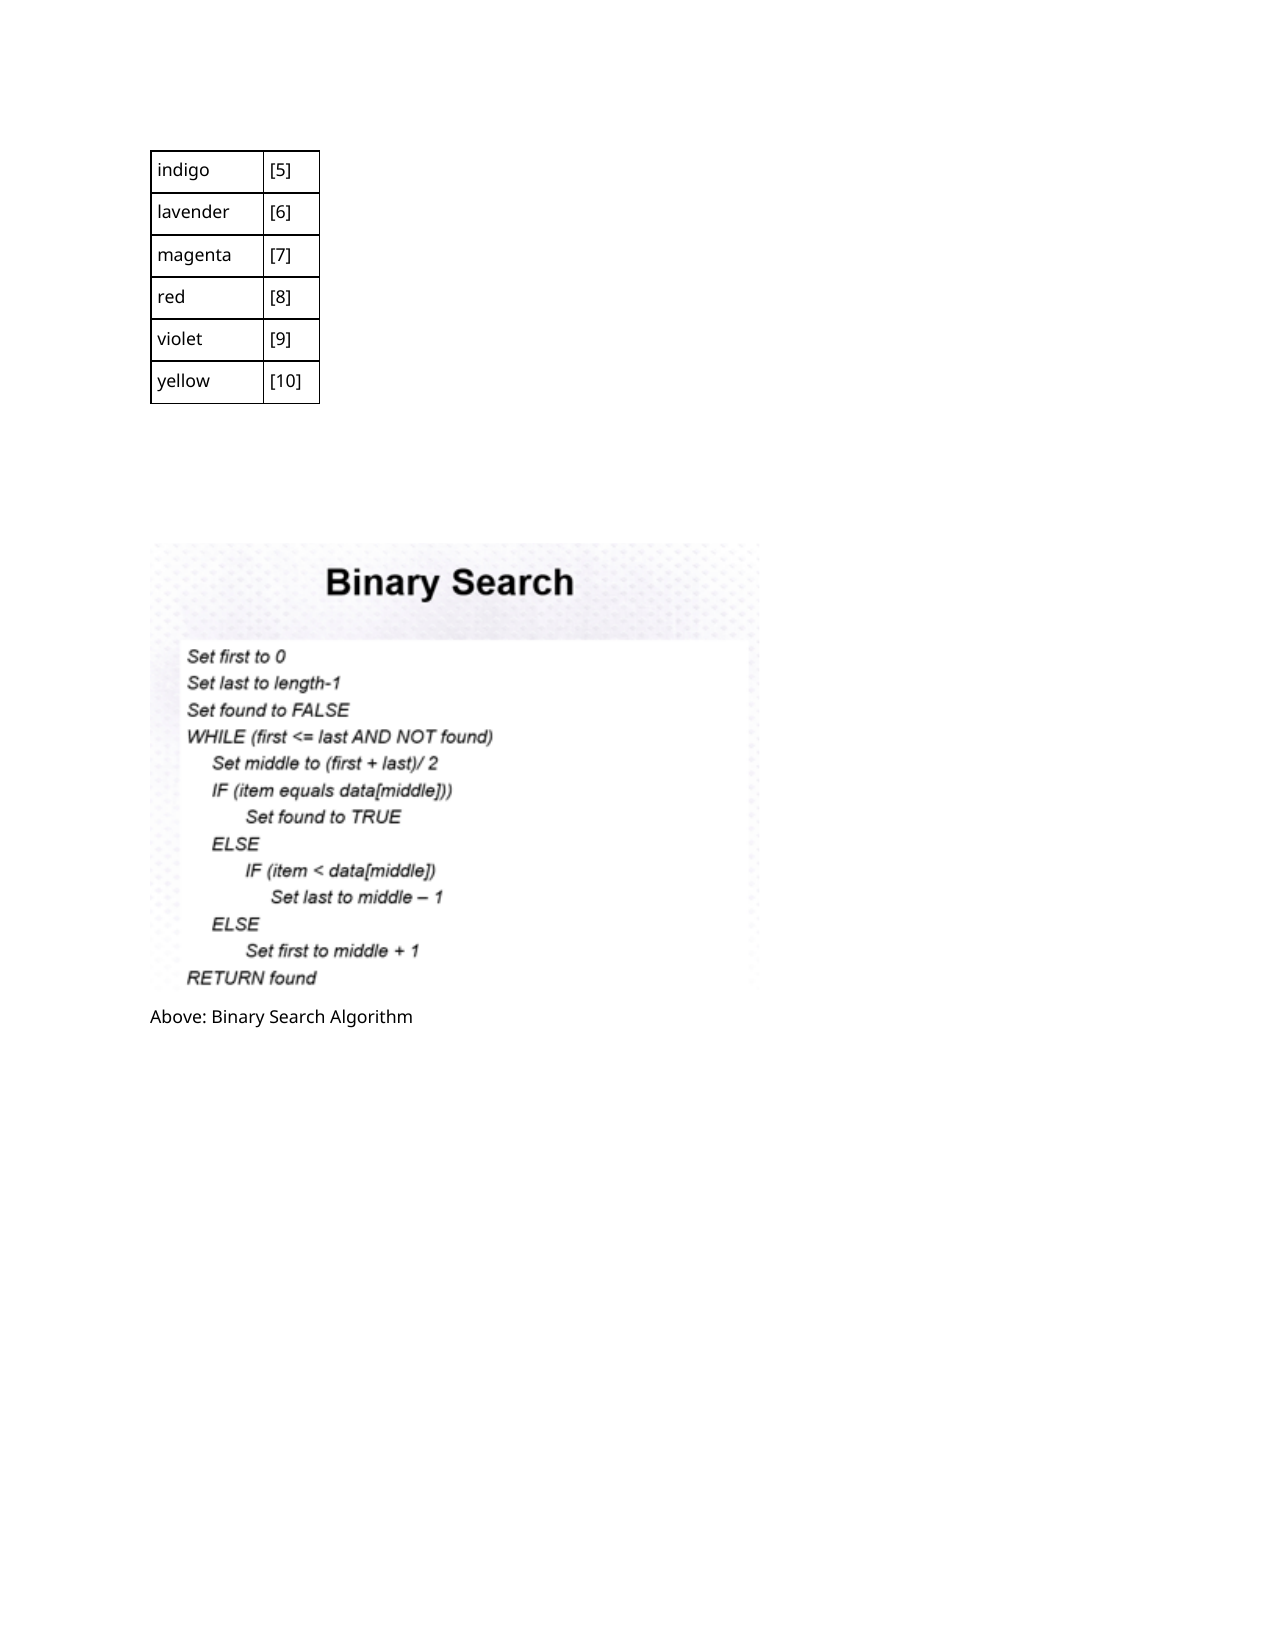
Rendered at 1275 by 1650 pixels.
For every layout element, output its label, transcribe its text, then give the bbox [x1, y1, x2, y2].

table_cell [7] [264, 236, 319, 276]
table_cell lavender [152, 194, 263, 234]
table_cell violet [152, 320, 263, 360]
table_cell [8] [264, 278, 319, 318]
text Above: Binary Search Algorithm [150, 1005, 1125, 1029]
picture [150, 543, 760, 993]
table_cell indigo [152, 152, 263, 192]
table_cell [5] [264, 152, 319, 192]
table_cell yellow [152, 362, 263, 402]
table_cell [6] [264, 194, 319, 234]
table_cell [10] [264, 362, 319, 402]
table_cell [9] [264, 320, 319, 360]
table_cell red [152, 278, 263, 318]
table_cell magenta [152, 236, 263, 276]
